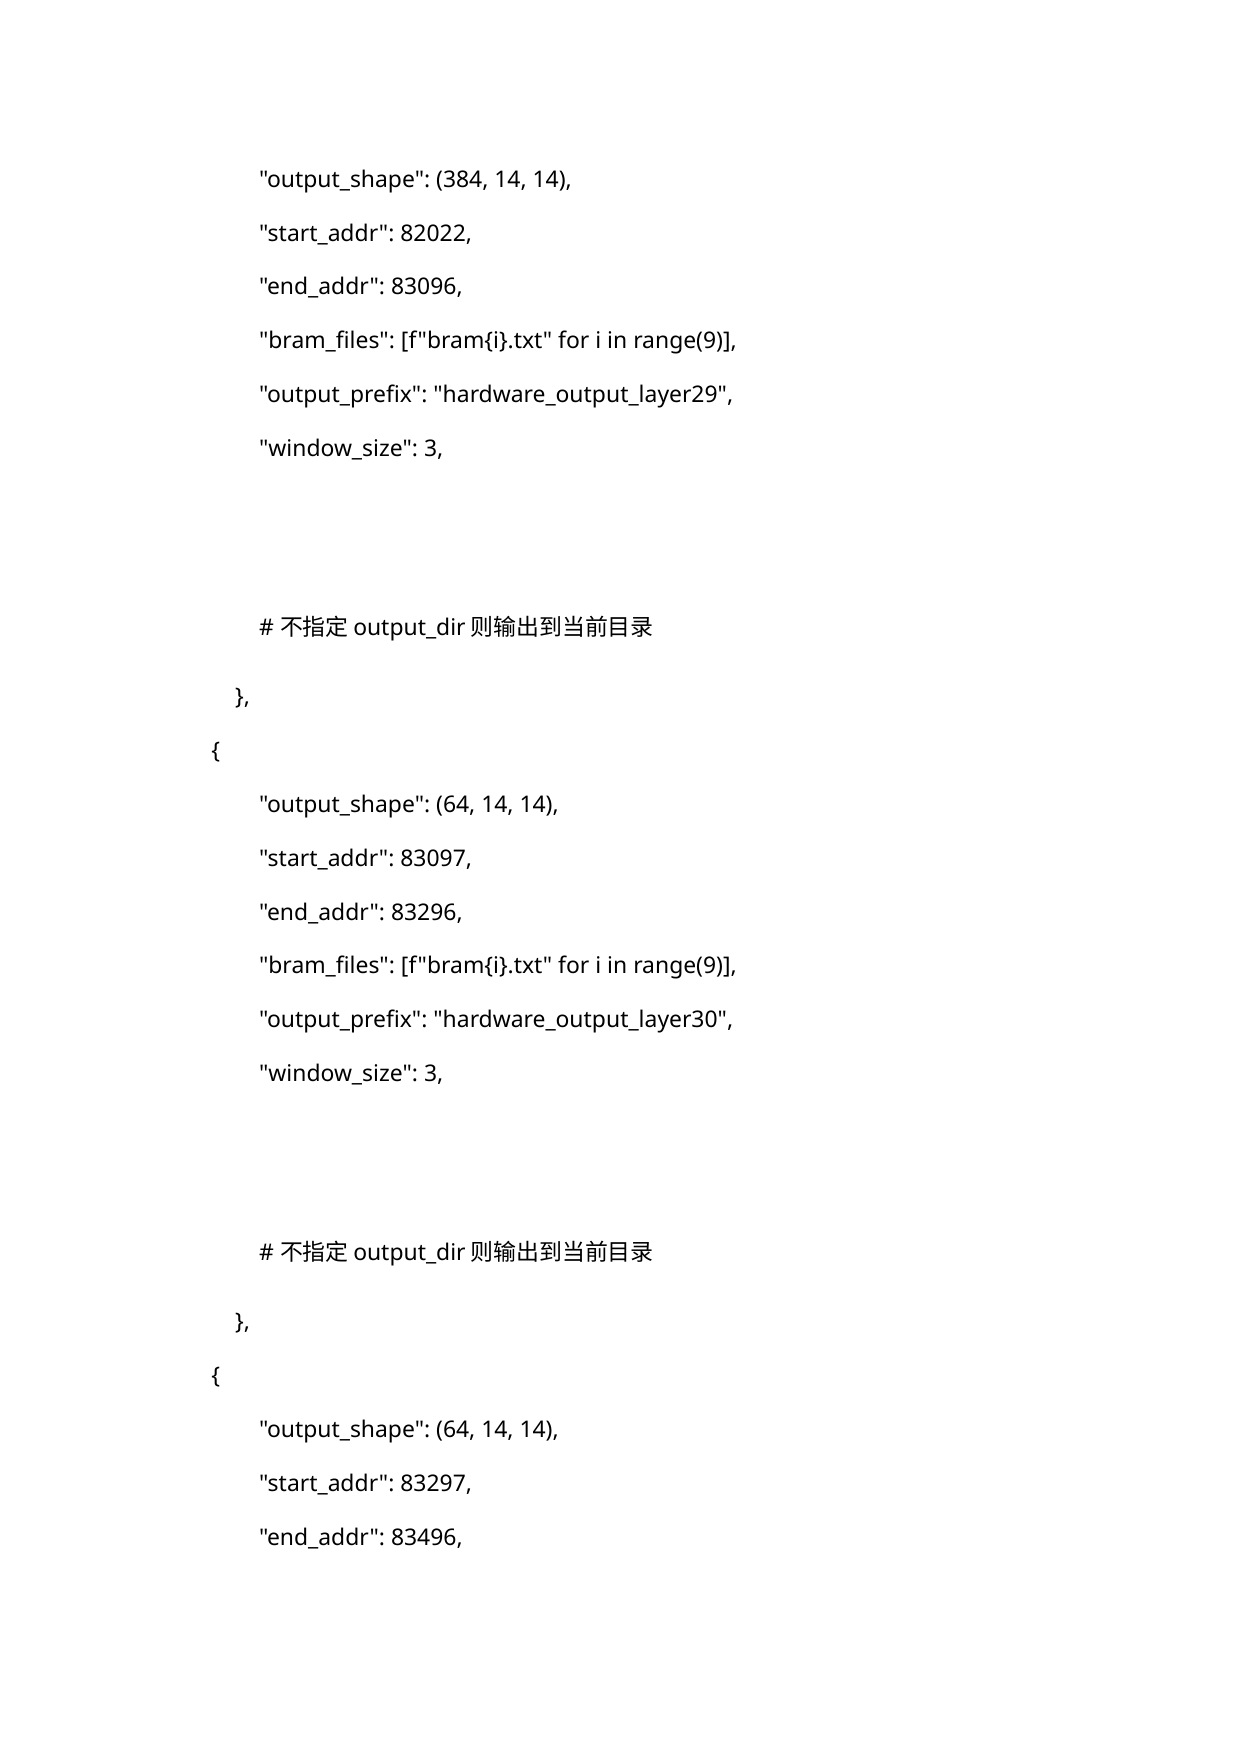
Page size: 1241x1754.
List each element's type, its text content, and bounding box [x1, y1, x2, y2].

text "start_addr": 83097, [187, 841, 1053, 873]
text { [187, 733, 1053, 766]
text { [187, 1358, 1053, 1391]
text "output_shape": (64, 14, 14), [187, 1412, 1053, 1445]
text "output_shape": (64, 14, 14), [187, 787, 1053, 820]
text "end_addr": 83296, [187, 895, 1053, 927]
text "bram_files": [f"bram{i}.txt" for i in range(9)], [187, 949, 1053, 981]
text "window_size": 3, [187, 431, 1053, 464]
text "start_addr": 82022, [187, 216, 1053, 248]
text "bram_files": [f"bram{i}.txt" for i in range(9)], [187, 323, 1053, 356]
text # 不指定output_dir则输出到当前目录 [187, 593, 1053, 658]
text "start_addr": 83297, [187, 1466, 1053, 1499]
text # 不指定output_dir则输出到当前目录 [187, 1218, 1053, 1283]
text "end_addr": 83096, [187, 270, 1053, 302]
text "output_prefix": "hardware_output_layer30", [187, 1003, 1053, 1035]
text "end_addr": 83496, [187, 1520, 1053, 1553]
text }, [187, 679, 1053, 712]
text }, [187, 1305, 1053, 1337]
text "output_shape": (384, 14, 14), [187, 162, 1053, 194]
text "window_size": 3, [187, 1056, 1053, 1089]
text "output_prefix": "hardware_output_layer29", [187, 377, 1053, 410]
